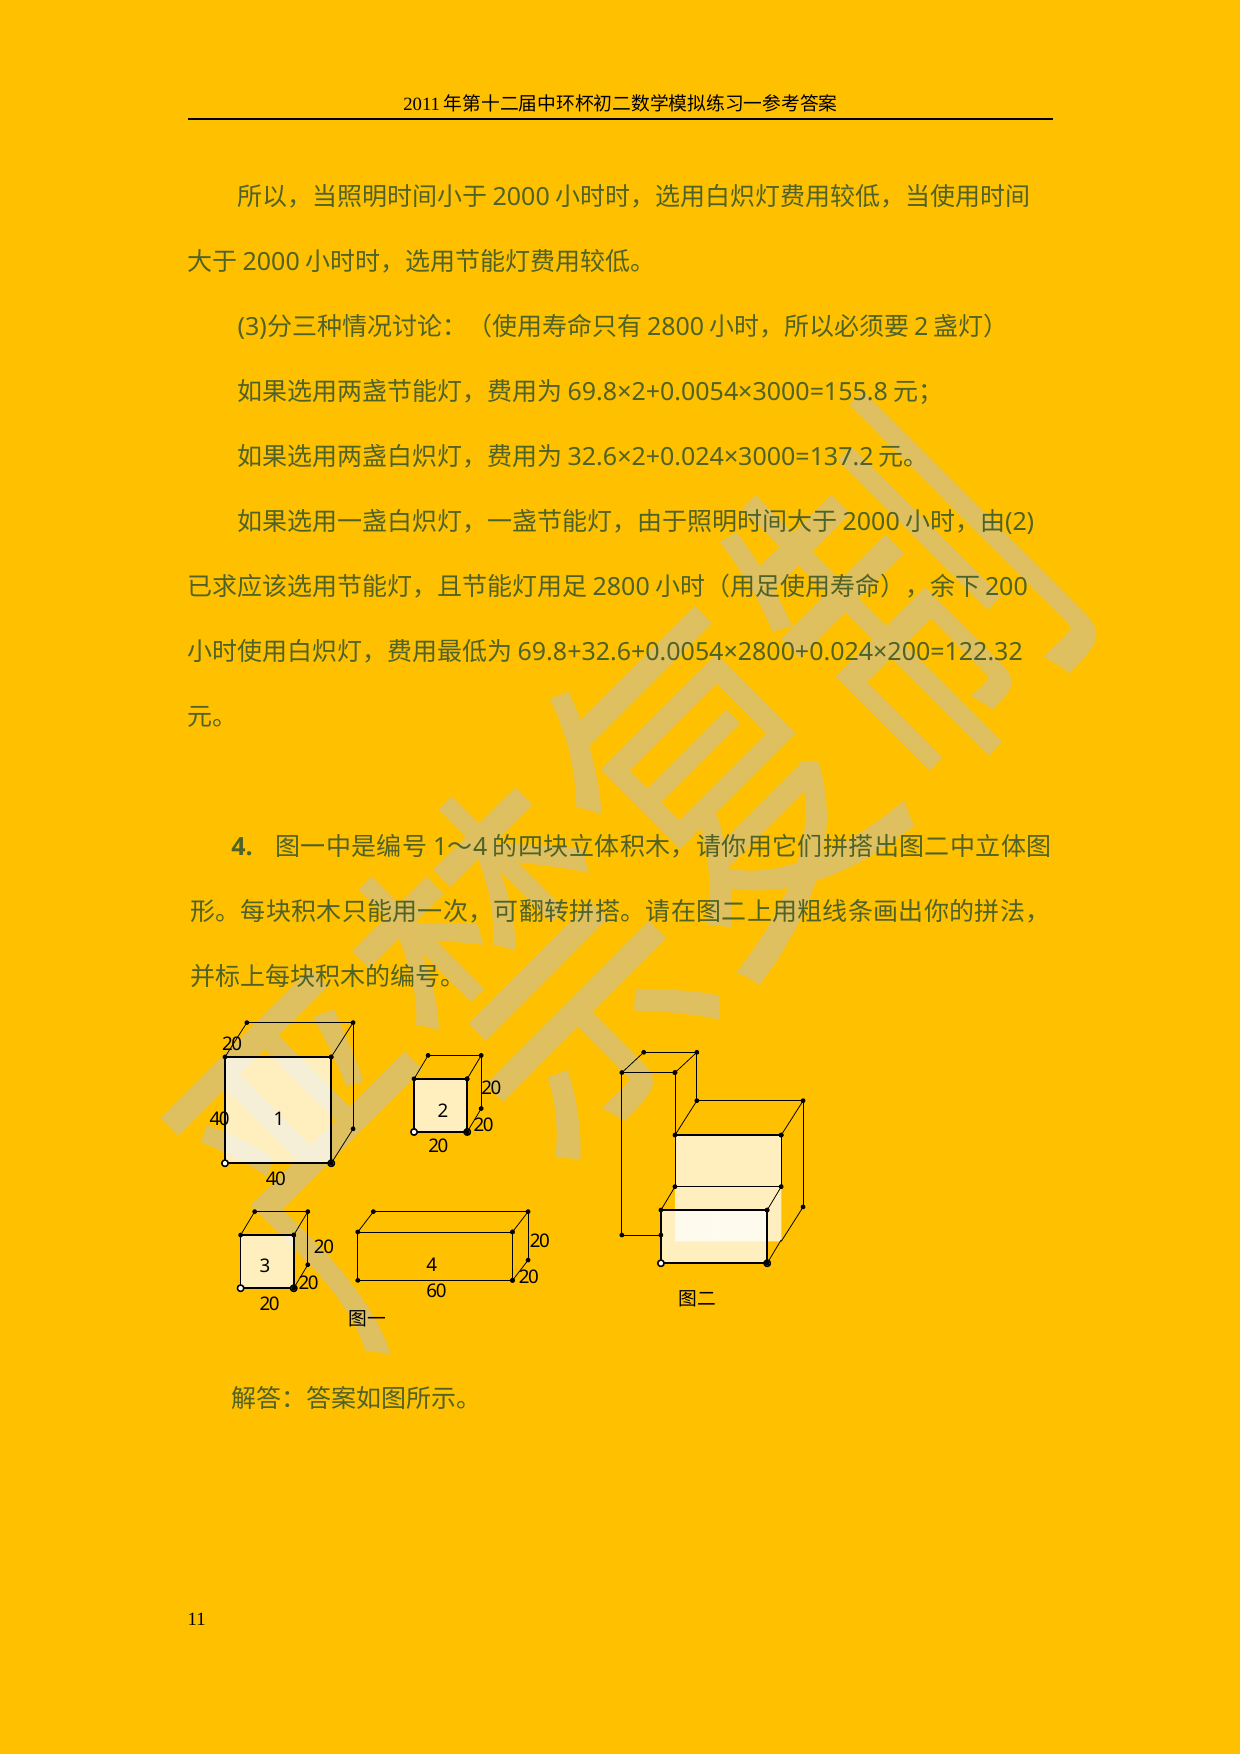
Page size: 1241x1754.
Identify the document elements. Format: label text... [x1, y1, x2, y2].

list 图一中是编号1～4的四块立体积木，请你用它们拼搭出图二中立体图形。每块积木只能用一次，可翻转拼搭。请在图二上用粗线条画出你的拼法，并标上每块积木的编号。 [190, 812, 1053, 1007]
text 如果选用两盏节能灯，费用为69.8×2+0.0054×3000=155.8元； [187, 357, 1053, 422]
text 如果选用一盏白炽灯，一盏节能灯，由于照明时间大于2000小时，由(2)已求应该选用节能灯，且节能灯用足2800小时（用足使用寿命），余下200小时使用白炽灯，费用最低为69.8+32.6+0.0054×2800+0.024×200=122.32元。 [187, 487, 1053, 747]
text 如果选用两盏白炽灯，费用为32.6×2+0.024×3000=137.2元。 [187, 422, 1053, 487]
text 解答：答案如图所示。 [187, 1364, 1053, 1429]
text 所以，当照明时间小于2000小时时，选用白炽灯费用较低，当使用时间大于2000小时时，选用节能灯费用较低。 [187, 162, 1053, 292]
text (3)分三种情况讨论：（使用寿命只有2800小时，所以必须要2盏灯） [187, 292, 1053, 357]
